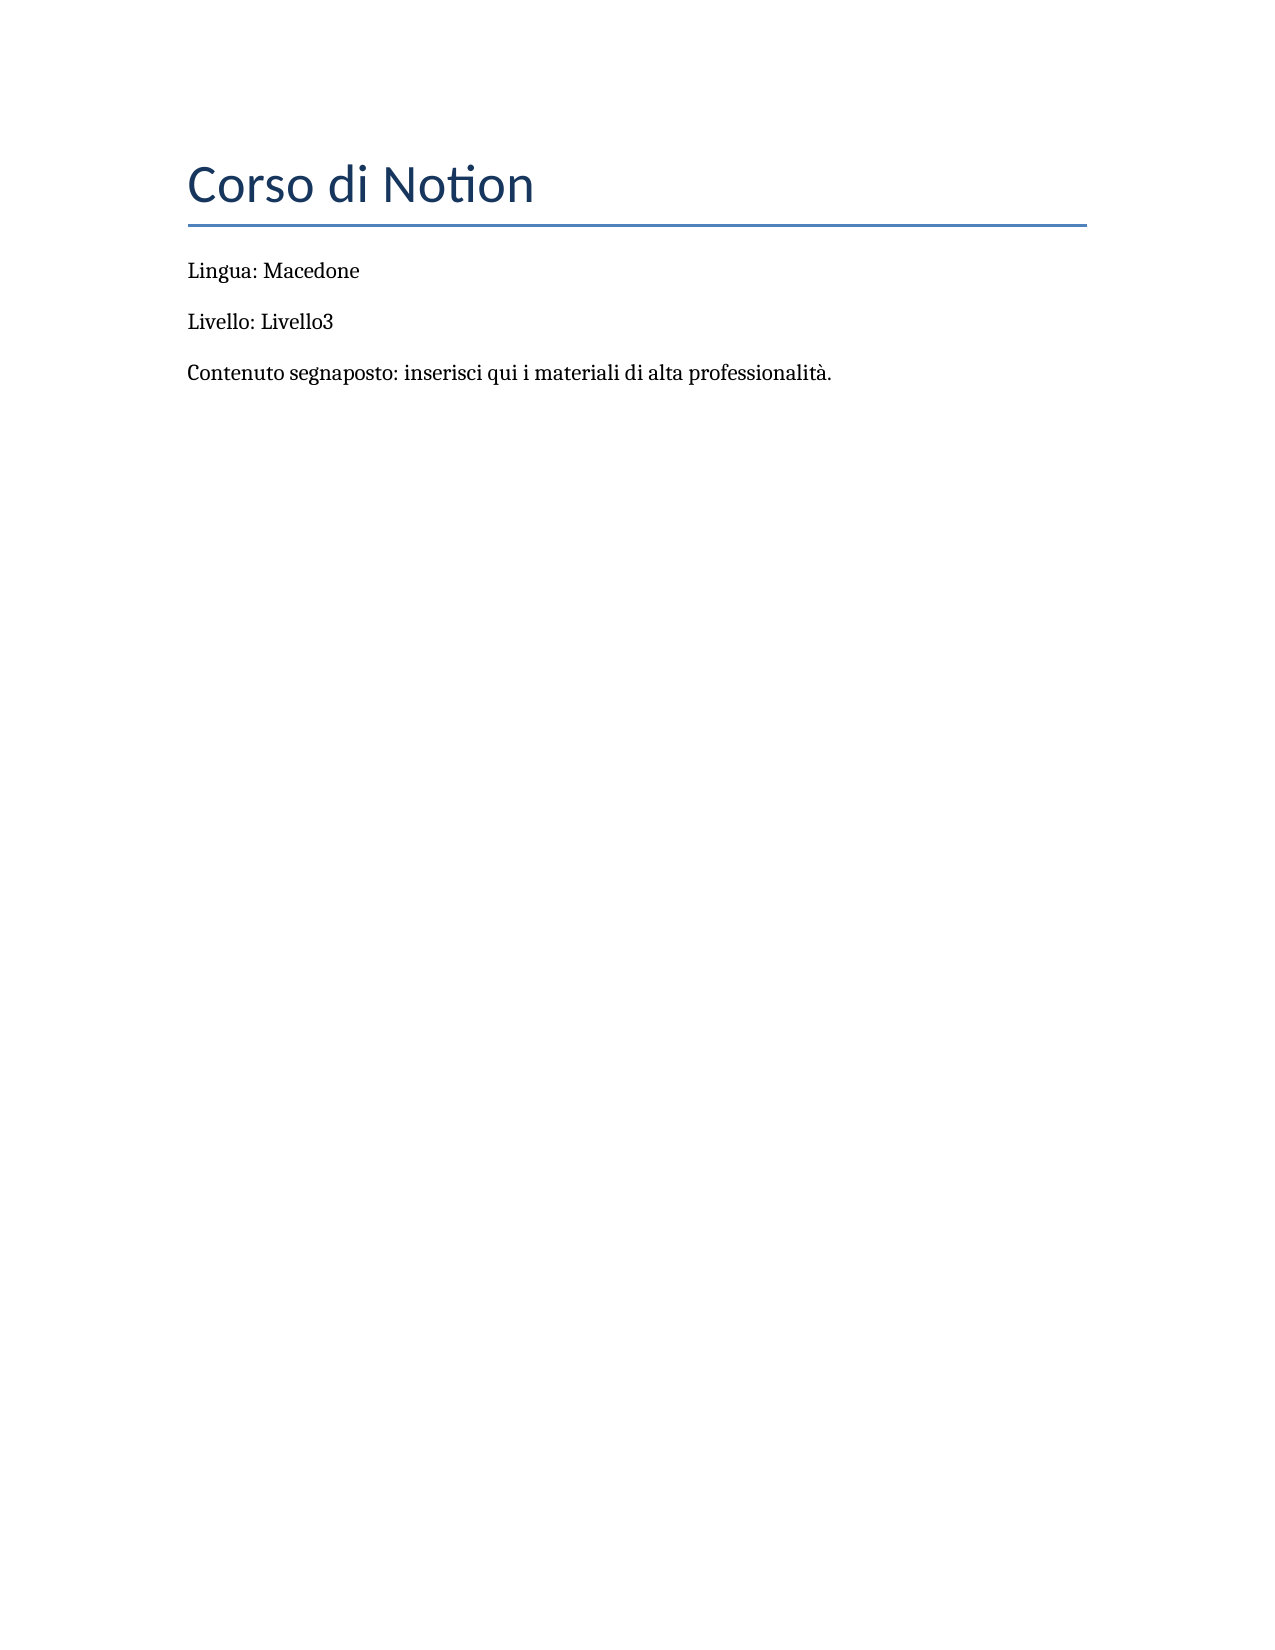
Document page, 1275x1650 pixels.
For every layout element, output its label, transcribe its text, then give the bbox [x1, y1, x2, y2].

text Contenuto segnaposto: inserisci qui i materiali di alta professionalità. [187, 360, 1087, 386]
text Lingua: Macedone [187, 258, 1087, 284]
text Livello: Livello3 [187, 309, 1087, 335]
title Corso di Notion [187, 150, 1087, 227]
